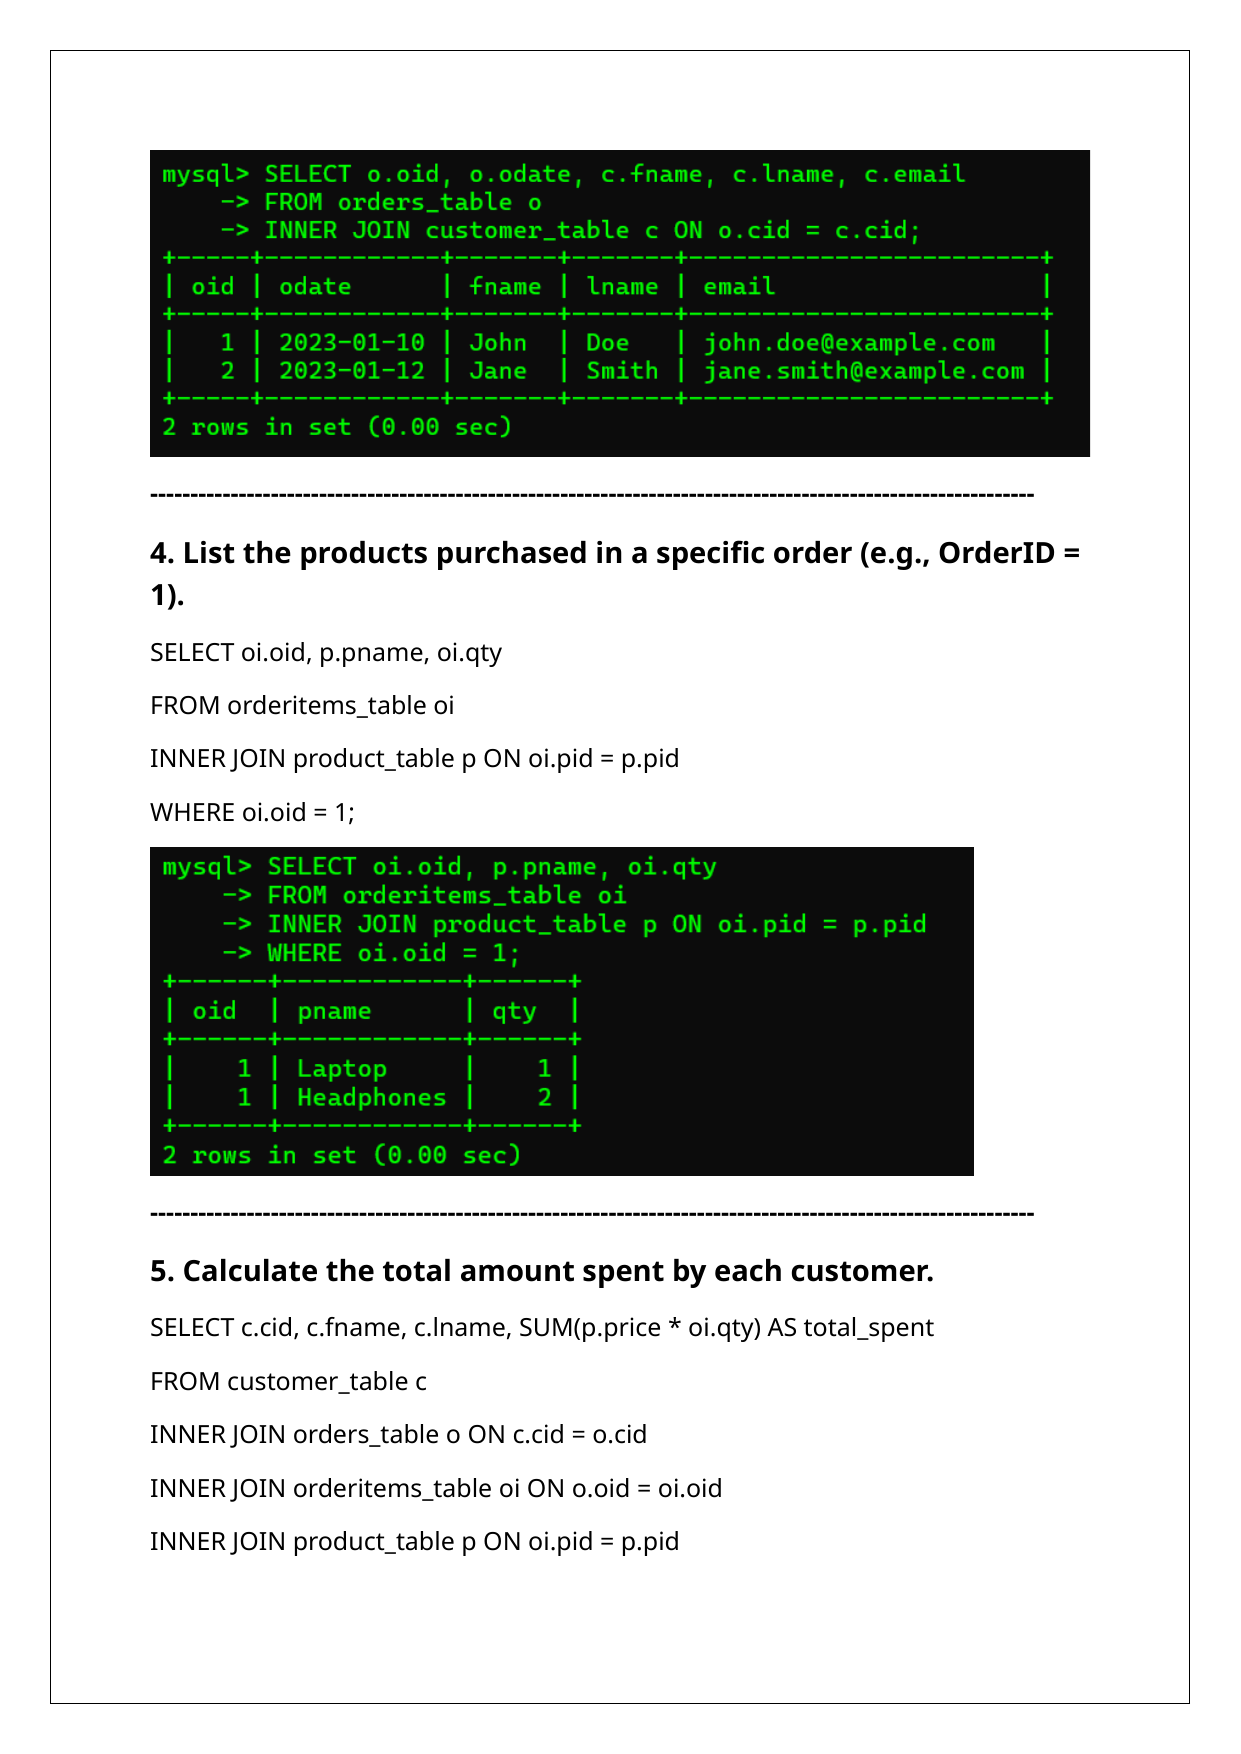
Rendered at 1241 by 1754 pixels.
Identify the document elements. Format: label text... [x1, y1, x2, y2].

text FROM customer_table c [150, 1363, 1090, 1397]
text 4. List the products purchased in a specific order (e.g., OrderID = 1). [150, 532, 1090, 614]
text INNER JOIN product_table p ON oi.pid = p.pid [150, 1524, 1090, 1558]
text INNER JOIN product_table p ON oi.pid = p.pid [150, 741, 1090, 775]
picture [150, 847, 974, 1176]
text INNER JOIN orderitems_table oi ON o.oid = oi.oid [150, 1470, 1090, 1504]
text -------------------------------------------------------------------------------------------------------------- [150, 1194, 1090, 1229]
text SELECT oi.oid, p.pname, oi.qty [150, 634, 1090, 668]
text WHERE oi.oid = 1; [150, 794, 1090, 828]
text SELECT c.cid, c.fname, c.lname, SUM(p.price * oi.qty) AS total_spent [150, 1310, 1090, 1344]
text INNER JOIN orders_table o ON c.cid = o.cid [150, 1417, 1090, 1451]
picture [150, 150, 1091, 457]
text 5. Calculate the total amount spent by each customer. [150, 1250, 1090, 1290]
text FROM orderitems_table oi [150, 688, 1090, 722]
text -------------------------------------------------------------------------------------------------------------- [150, 476, 1090, 510]
